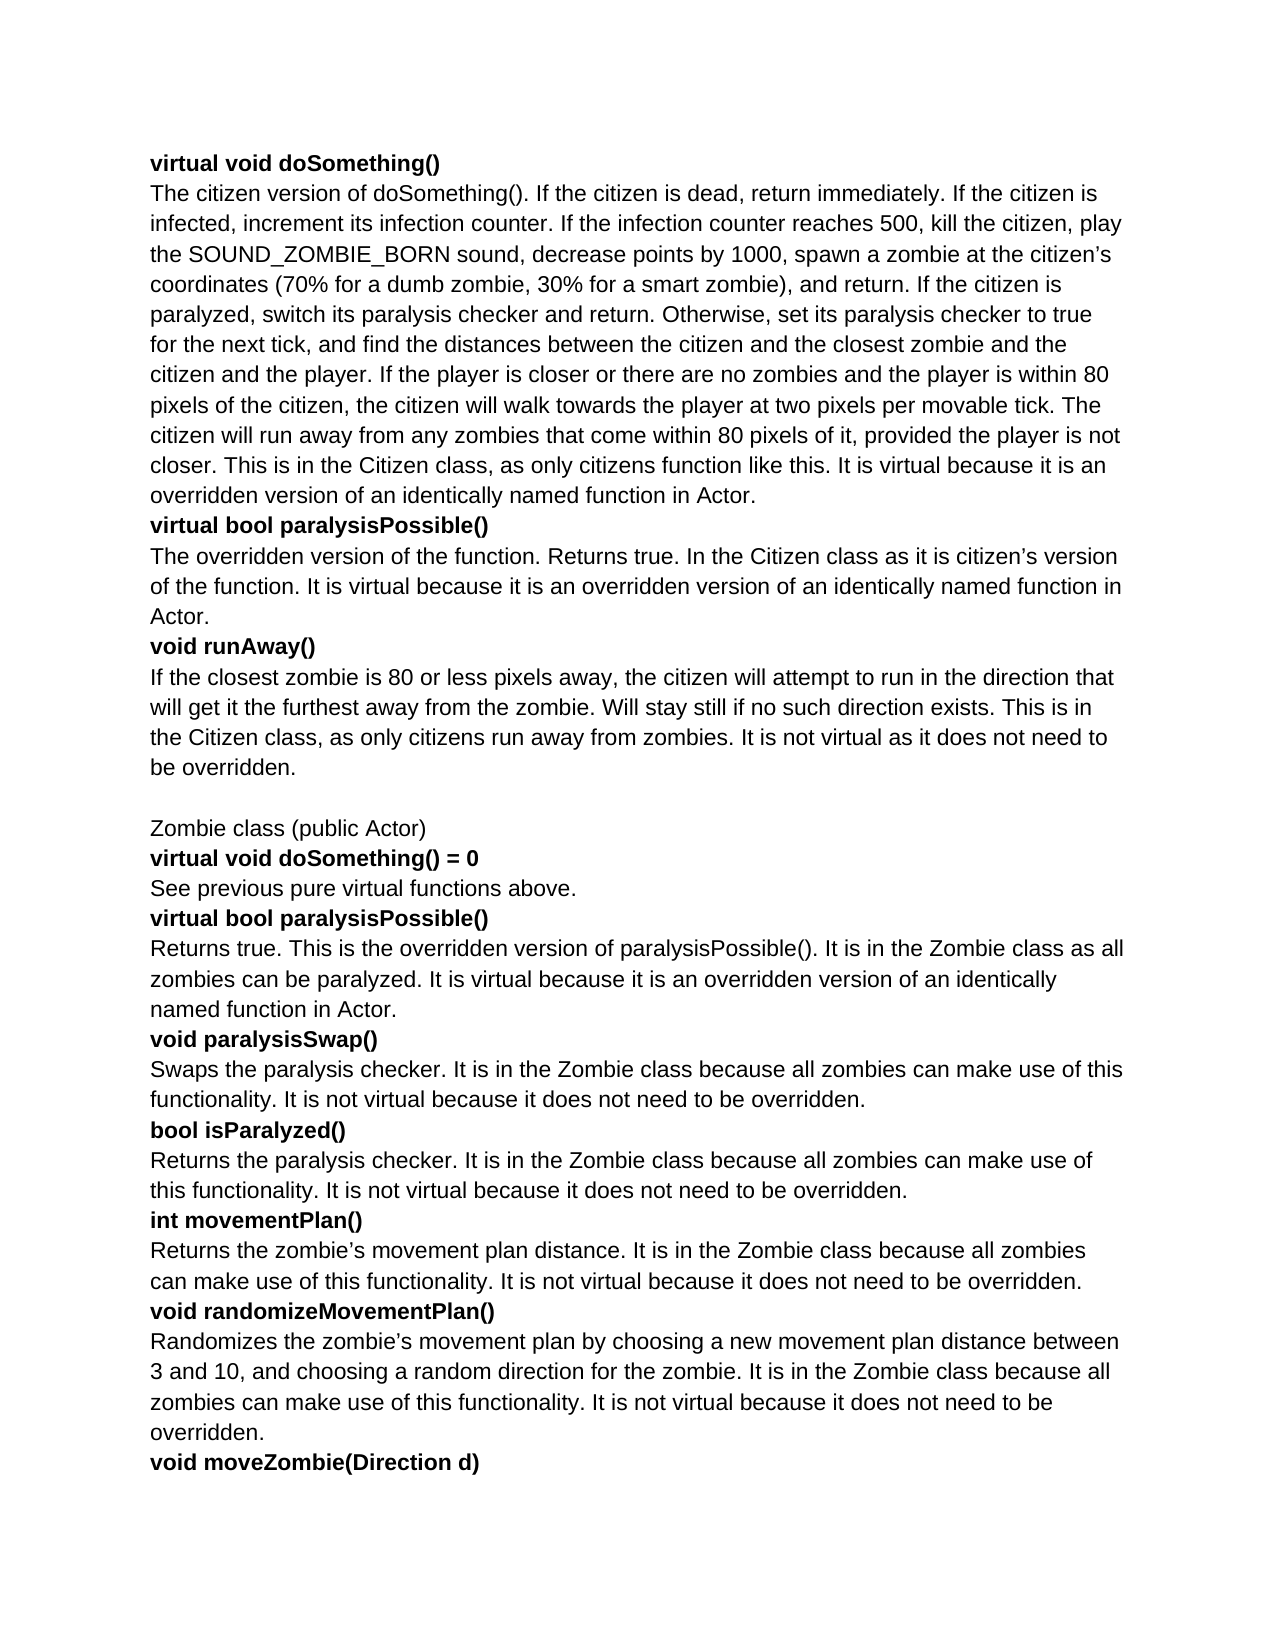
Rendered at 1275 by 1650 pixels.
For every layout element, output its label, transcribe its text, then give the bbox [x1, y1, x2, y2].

text void moveZombie(Direction d) [150, 1449, 1125, 1475]
text virtual void doSomething() [150, 150, 1125, 176]
text Returns the zombie’s movement plan distance. It is in the Zombie class because all zombies can make use of this functionality. It is not virtual because it does not need to be overridden. [150, 1237, 1125, 1294]
text virtual bool paralysisPossible() [150, 905, 1125, 932]
text Randomizes the zombie’s movement plan by choosing a new movement plan distance between 3 and 10, and choosing a random direction for the zombie. It is in the Zombie class because all zombies can make use of this functionality. It is not virtual because it does not need to be overridden. [150, 1328, 1125, 1445]
text Returns the paralysis checker. It is in the Zombie class because all zombies can make use of this functionality. It is not virtual because it does not need to be overridden. [150, 1147, 1125, 1203]
text void randomizeMovementPlan() [150, 1298, 1125, 1324]
text See previous pure virtual functions above. [150, 875, 1125, 901]
text int movementPlan() [150, 1207, 1125, 1234]
text Returns true. This is the overridden version of paralysisPossible(). It is in the Zombie class as all zombies can be paralyzed. It is virtual because it is an overridden version of an identically named function in Actor. [150, 935, 1125, 1022]
text The overridden version of the function. Returns true. In the Citizen class as it is citizen’s version of the function. It is virtual because it is an overridden version of an identically named function in Actor. [150, 543, 1125, 629]
text void runAway() [150, 633, 1125, 660]
text bool isParalyzed() [150, 1117, 1125, 1143]
text The citizen version of doSomething(). If the citizen is dead, return immediately. If the citizen is infected, increment its infection counter. If the infection counter reaches 500, kill the citizen, play the SOUND_ZOMBIE_BORN sound, decrease points by 1000, spawn a zombie at the citizen’s coordinates (70% for a dumb zombie, 30% for a smart zombie), and return. If the citizen is paralyzed, switch its paralysis checker and return. Otherwise, set its paralysis checker to true for the next tick, and find the distances between the citizen and the closest zombie and the citizen and the player. If the player is closer or there are no zombies and the player is within 80 pixels of the citizen, the citizen will walk towards the player at two pixels per movable tick. The citizen will run away from any zombies that come within 80 pixels of it, provided the player is not closer. This is in the Citizen class, as only citizens function like this. It is virtual because it is an overridden version of an identically named function in Actor. [150, 180, 1125, 509]
text virtual void doSomething() = 0 [150, 845, 1125, 871]
text virtual bool paralysisPossible() [150, 512, 1125, 539]
text Swaps the paralysis checker. It is in the Zombie class because all zombies can make use of this functionality. It is not virtual because it does not need to be overridden. [150, 1056, 1125, 1113]
text If the closest zombie is 80 or less pixels away, the citizen will attempt to run in the direction that will get it the furthest away from the zombie. Will stay still if no such direction exists. This is in the Citizen class, as only citizens run away from zombies. It is not virtual as it does not need to be overridden. [150, 663, 1125, 781]
text void paralysisSwap() [150, 1026, 1125, 1052]
text Zombie class (public Actor) [150, 814, 1125, 841]
